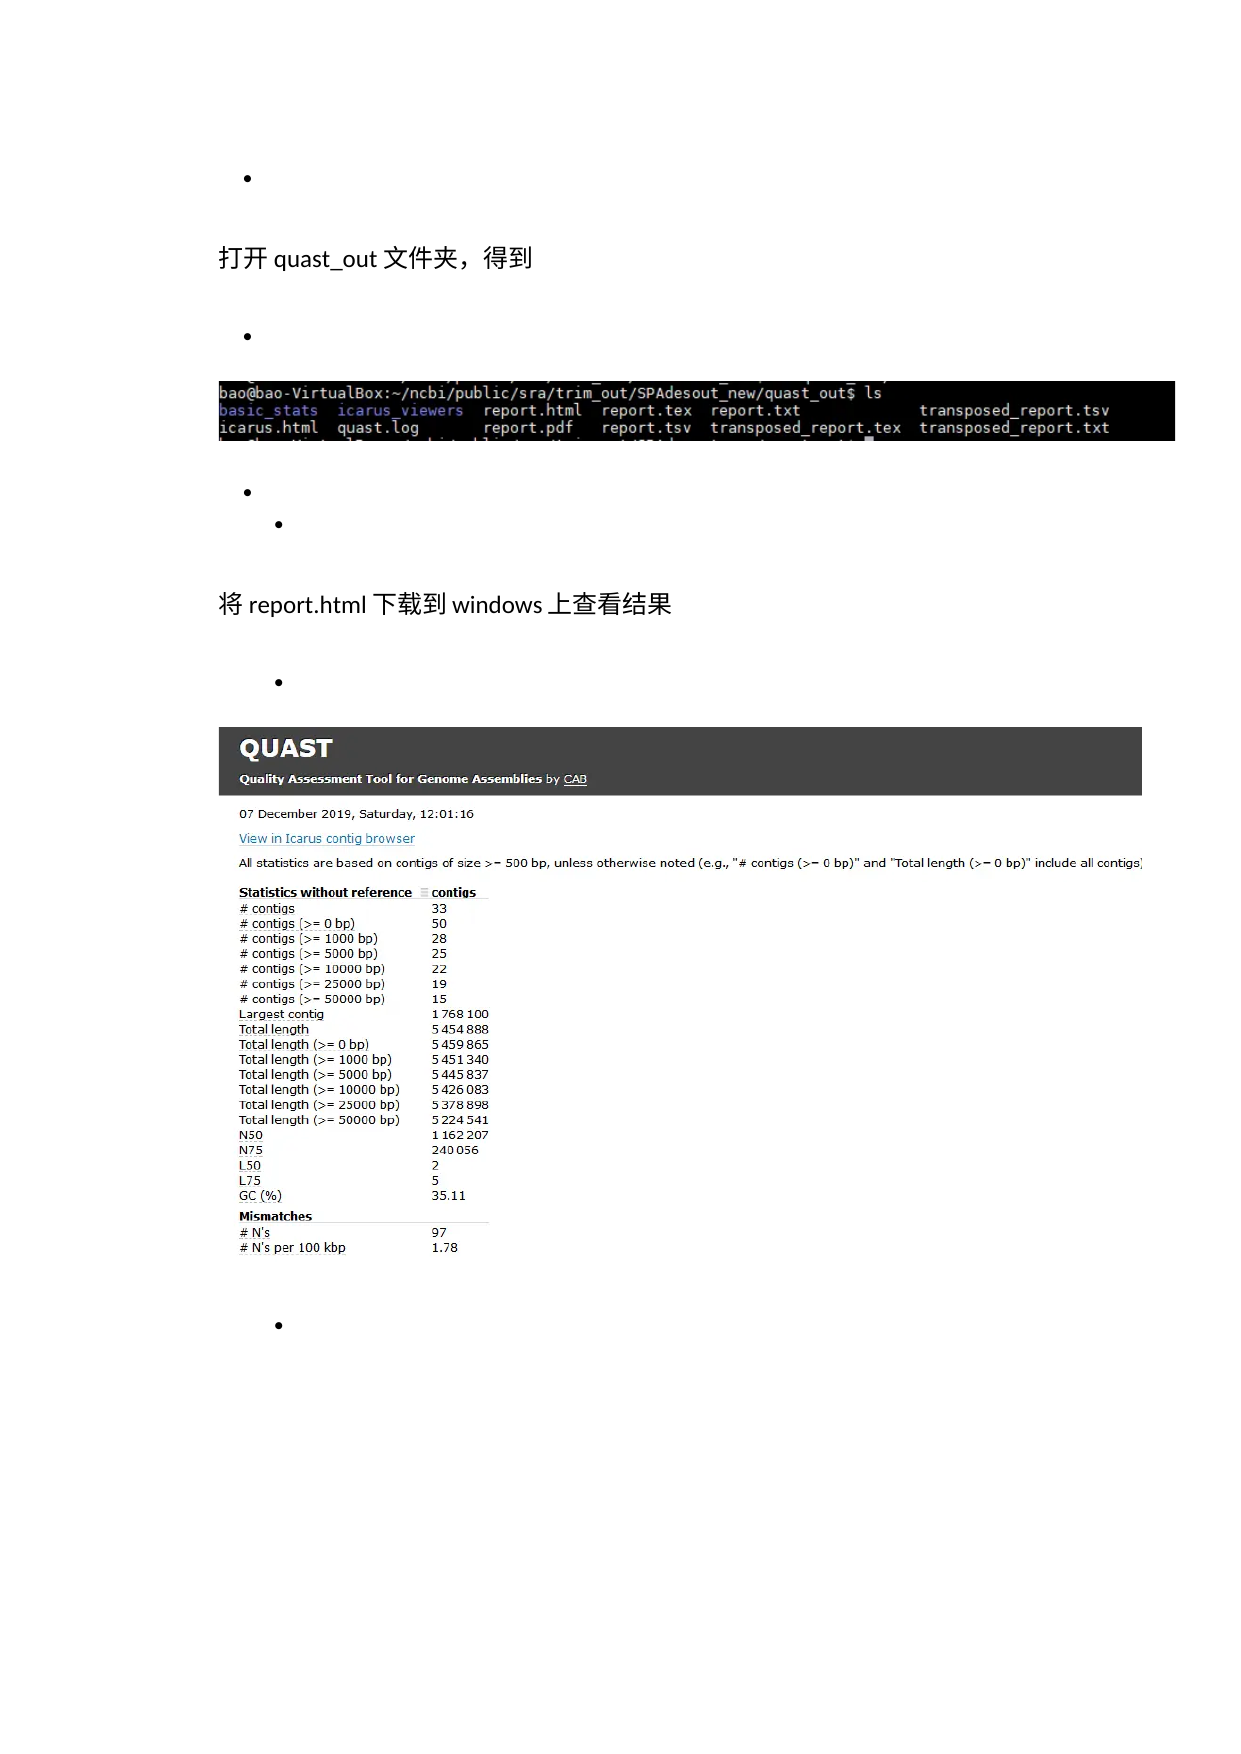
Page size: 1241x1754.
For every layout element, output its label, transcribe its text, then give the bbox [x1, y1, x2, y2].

picture [218, 727, 1142, 1272]
text 打开quast_out 文件夹，得到 [219, 224, 1053, 289]
picture [218, 381, 1175, 441]
text 将report.html下载到windows上查看结果 [219, 570, 1053, 635]
